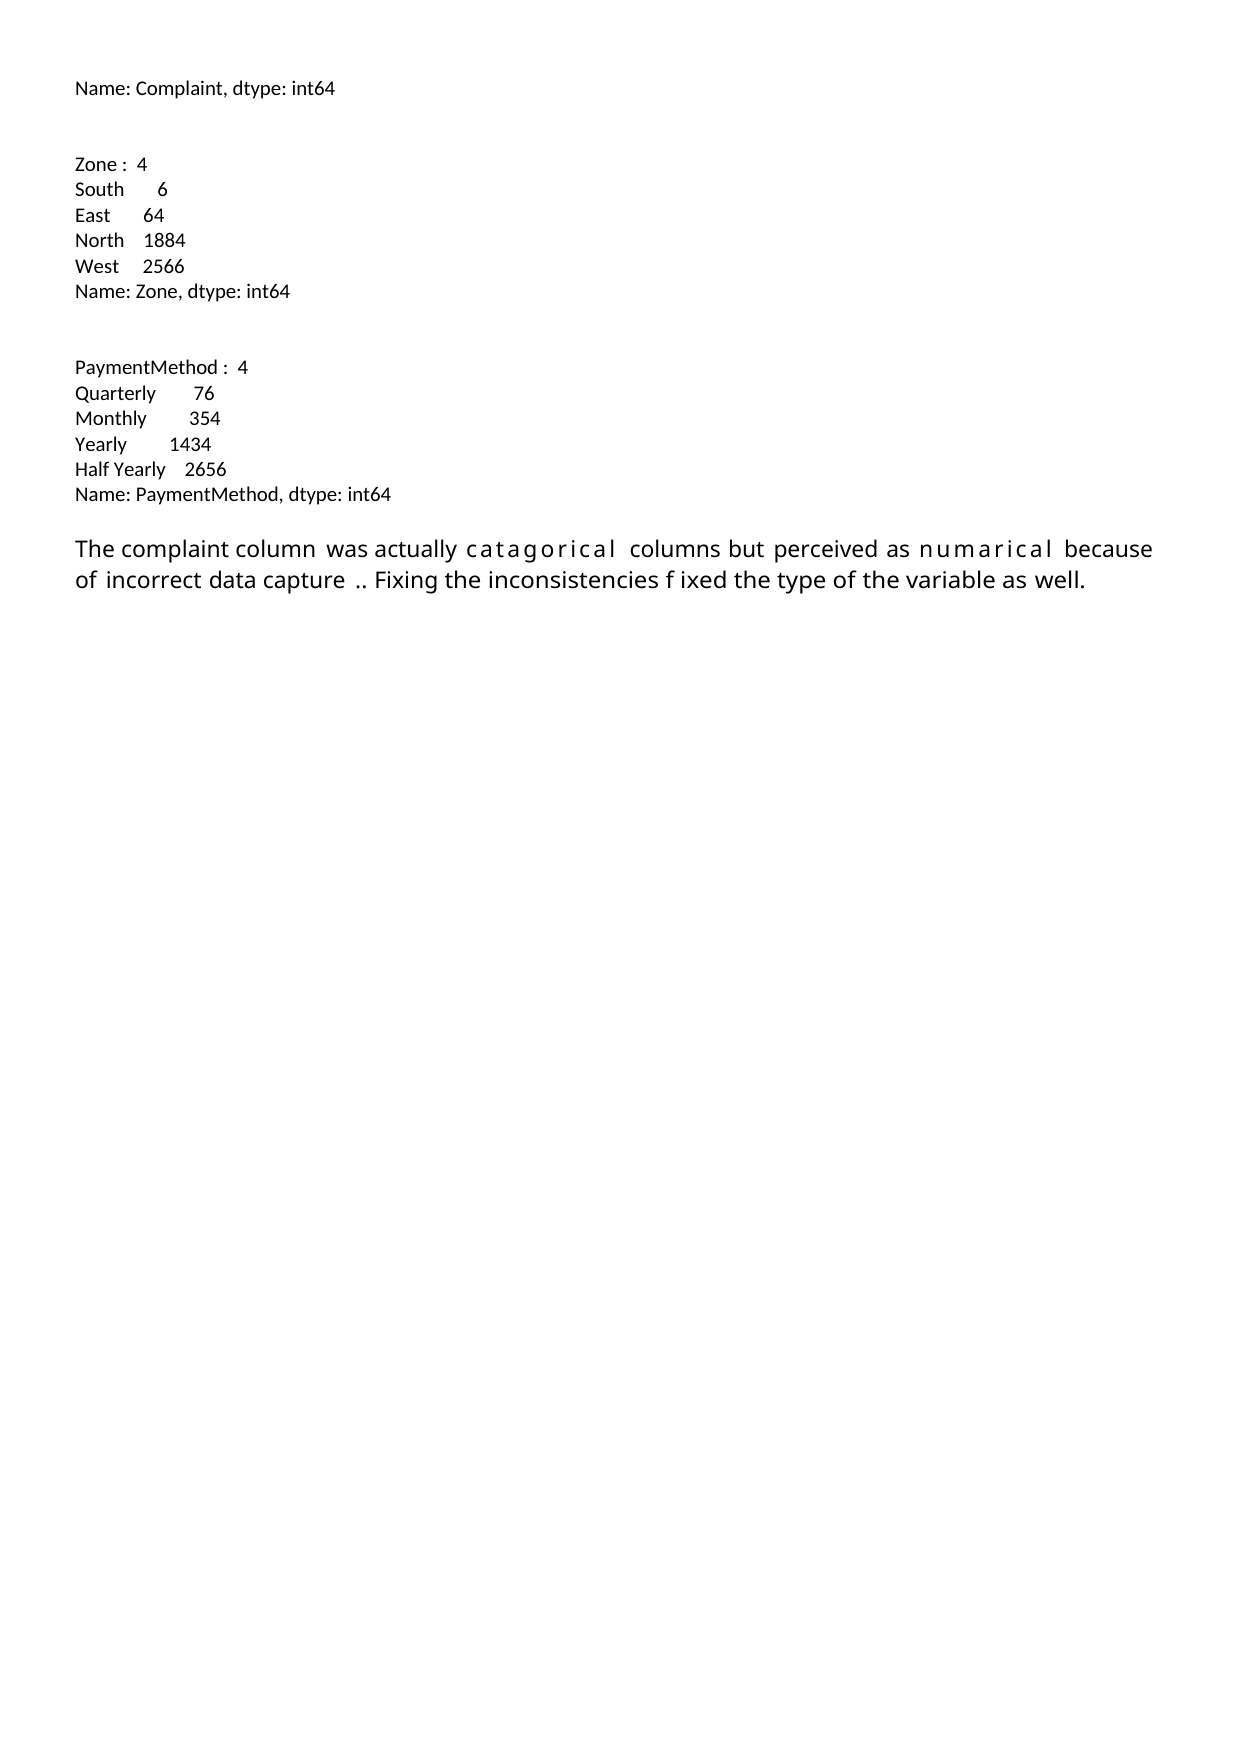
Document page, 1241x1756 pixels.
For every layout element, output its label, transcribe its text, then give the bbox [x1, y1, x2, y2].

text West 2566 [75, 253, 1165, 278]
text Zone : 4 [75, 151, 1165, 177]
text Half Yearly 2656 [75, 456, 1165, 482]
text East 64 [75, 202, 1165, 227]
text PaymentMethod : 4 [75, 354, 1165, 380]
text Name: Complaint, dtype: int64 [75, 75, 1165, 100]
text North 1884 [75, 227, 1165, 253]
text The complaint column was actually catagorical columns but perceived as numarical because of incorrect data capture .. Fixing the inconsistencies f ixed the type of the variable as well. [75, 532, 1165, 595]
text Name: PaymentMethod, dtype: int64 [75, 482, 1165, 507]
text South 6 [75, 177, 1165, 202]
text Quarterly 76 [75, 380, 1165, 405]
text Yearly 1434 [75, 431, 1165, 456]
text Monthly 354 [75, 405, 1165, 431]
text Name: Zone, dtype: int64 [75, 278, 1165, 304]
